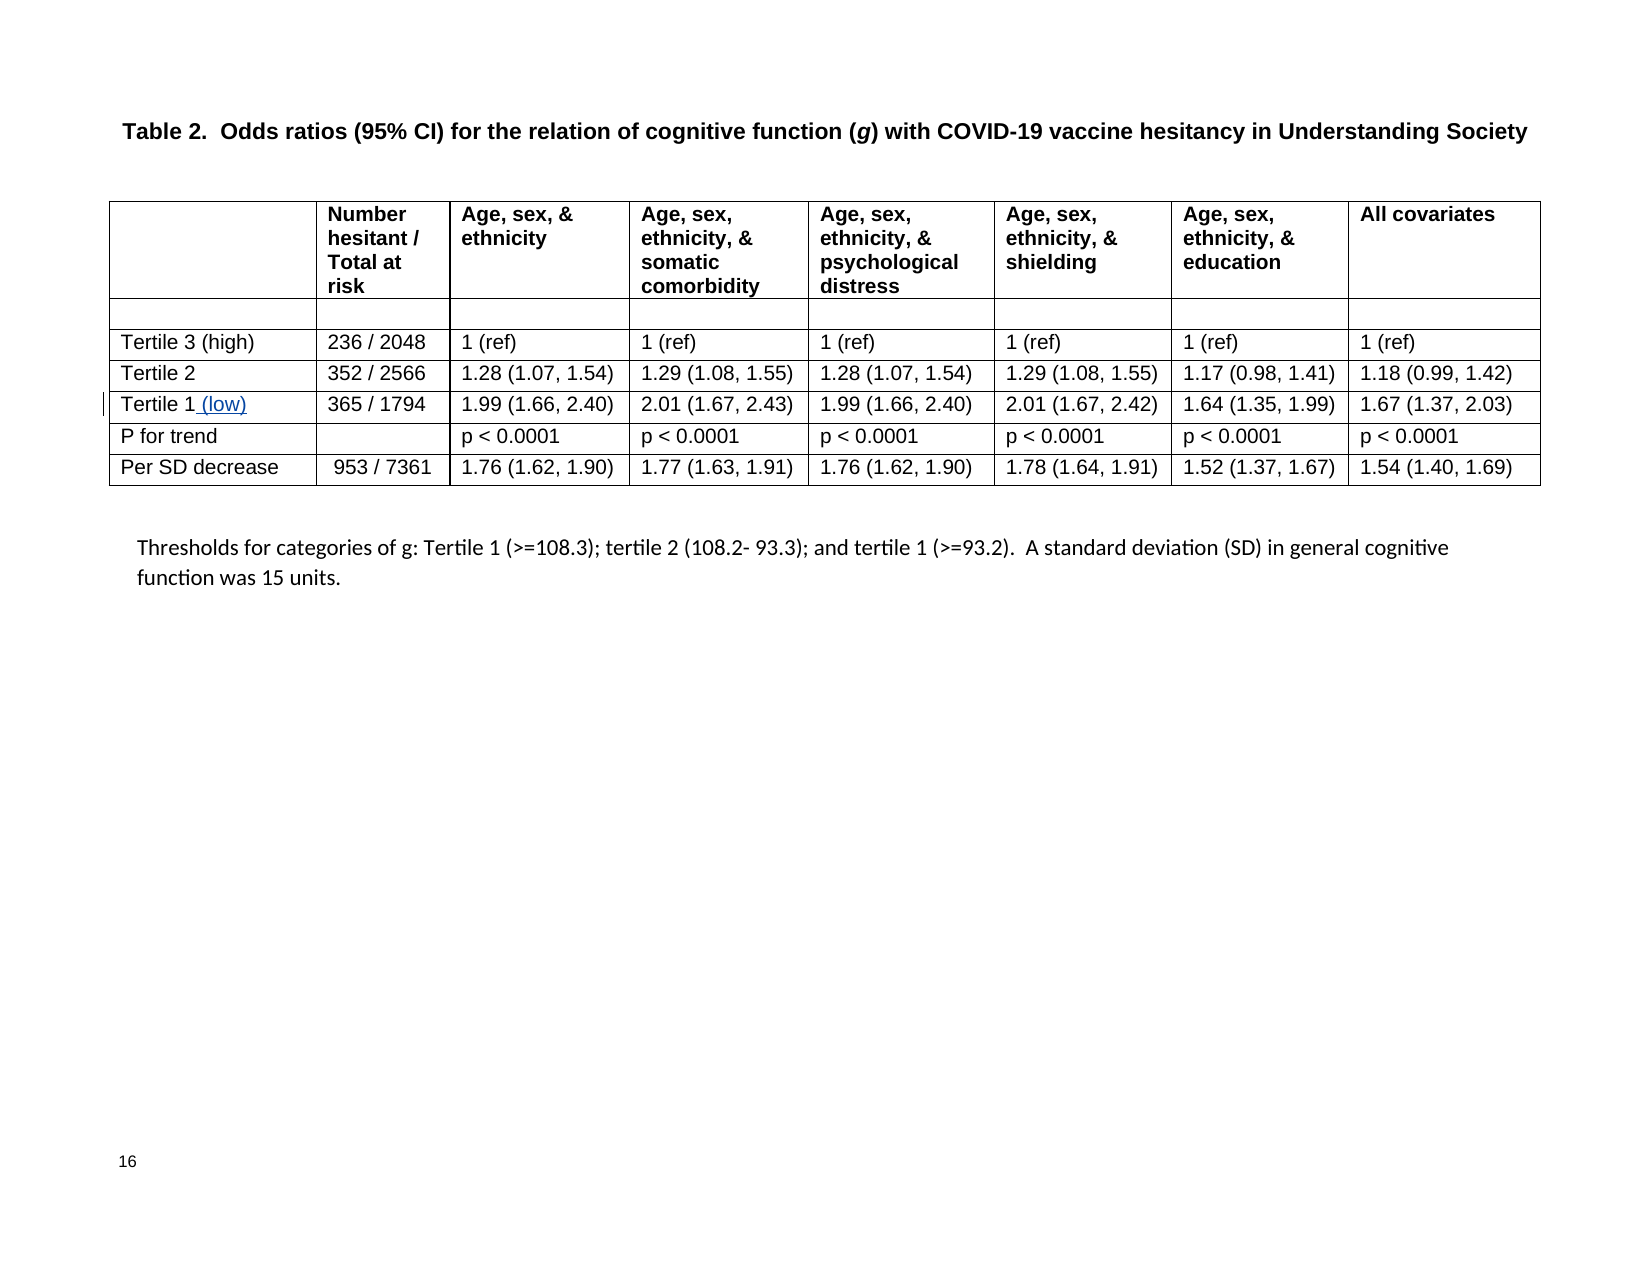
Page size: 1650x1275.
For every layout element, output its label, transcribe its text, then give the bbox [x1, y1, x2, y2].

table_cell 1 (ref) [1172, 330, 1348, 360]
table_cell [110, 299, 316, 329]
table_cell 352 / 2566 [317, 361, 449, 391]
table_cell 953 / 7361 [317, 455, 449, 485]
table_cell [1349, 299, 1540, 329]
table_cell 1.67 (1.37, 2.03) [1349, 392, 1540, 422]
table_cell 1.17 (0.98, 1.41) [1172, 361, 1348, 391]
table_cell [317, 299, 449, 329]
table_cell 1.28 (1.07, 1.54) [451, 361, 629, 391]
table_cell 1.54 (1.40, 1.69) [1349, 455, 1540, 485]
table_cell [317, 424, 449, 454]
table_cell 1.99 (1.66, 2.40) [451, 392, 629, 422]
table_cell [995, 299, 1171, 329]
table_header Age, sex, ethnicity, & shielding [995, 202, 1171, 297]
table_cell 1.29 (1.08, 1.55) [995, 361, 1171, 391]
table_header Age, sex, ethnicity, & education [1172, 202, 1348, 297]
table_header Age, sex, ethnicity, & psychological distress [809, 202, 994, 297]
table_header Age, sex, & ethnicity [451, 202, 629, 297]
text Thresholds for categories of g: Tertile 1 (>=108.3); tertile 2 (108.2- 93.3); and tertile 1 (>=93.2). A standard deviation (SD) in general cognitive function was 15 units. [137, 533, 1532, 591]
table_cell 236 / 2048 [317, 330, 449, 360]
table_cell 1.76 (1.62, 1.90) [451, 455, 629, 485]
table_cell 365 / 1794 [317, 392, 449, 422]
table_cell 1.28 (1.07, 1.54) [809, 361, 994, 391]
table_cell 1.52 (1.37, 1.67) [1172, 455, 1348, 485]
table_cell 1.64 (1.35, 1.99) [1172, 392, 1348, 422]
table_cell Tertile 3 (high) [110, 330, 316, 360]
table_cell 1 (ref) [995, 330, 1171, 360]
table_cell Per SD decrease [110, 455, 316, 485]
table_cell p < 0.0001 [630, 424, 808, 454]
table_cell 1.99 (1.66, 2.40) [809, 392, 994, 422]
table_cell [630, 299, 808, 329]
table_cell 1 (ref) [1349, 330, 1540, 360]
table_cell p < 0.0001 [995, 424, 1171, 454]
table_cell 1 (ref) [809, 330, 994, 360]
table_cell 1 (ref) [630, 330, 808, 360]
table_cell p < 0.0001 [451, 424, 629, 454]
table_cell 1.78 (1.64, 1.91) [995, 455, 1171, 485]
table_cell [1172, 299, 1348, 329]
table_cell 1.29 (1.08, 1.55) [630, 361, 808, 391]
table_cell 1.76 (1.62, 1.90) [809, 455, 994, 485]
table_cell 1.77 (1.63, 1.91) [630, 455, 808, 485]
table_cell [451, 299, 629, 329]
table_cell p < 0.0001 [1349, 424, 1540, 454]
table_cell Tertile 2 [110, 361, 316, 391]
table_header All covariates [1349, 202, 1540, 297]
table_header Age, sex, ethnicity, & somatic comorbidity [630, 202, 808, 297]
table_cell 2.01 (1.67, 2.43) [630, 392, 808, 422]
table_cell 1 (ref) [451, 330, 629, 360]
table_cell 1.18 (0.99, 1.42) [1349, 361, 1540, 391]
table_header [110, 202, 316, 297]
table_cell 2.01 (1.67, 2.42) [995, 392, 1171, 422]
table_cell P for trend [110, 424, 316, 454]
table_cell [809, 299, 994, 329]
text Table 2. Odds ratios (95% CI) for the relation of cognitive function (g) with COVID-19 vaccine hesitancy in Understanding Society [118, 118, 1532, 144]
table_header Number hesitant / Total at risk [317, 202, 449, 297]
table_cell Tertile 1 [110, 392, 316, 422]
table_cell p < 0.0001 [1172, 424, 1348, 454]
table_cell p < 0.0001 [809, 424, 994, 454]
